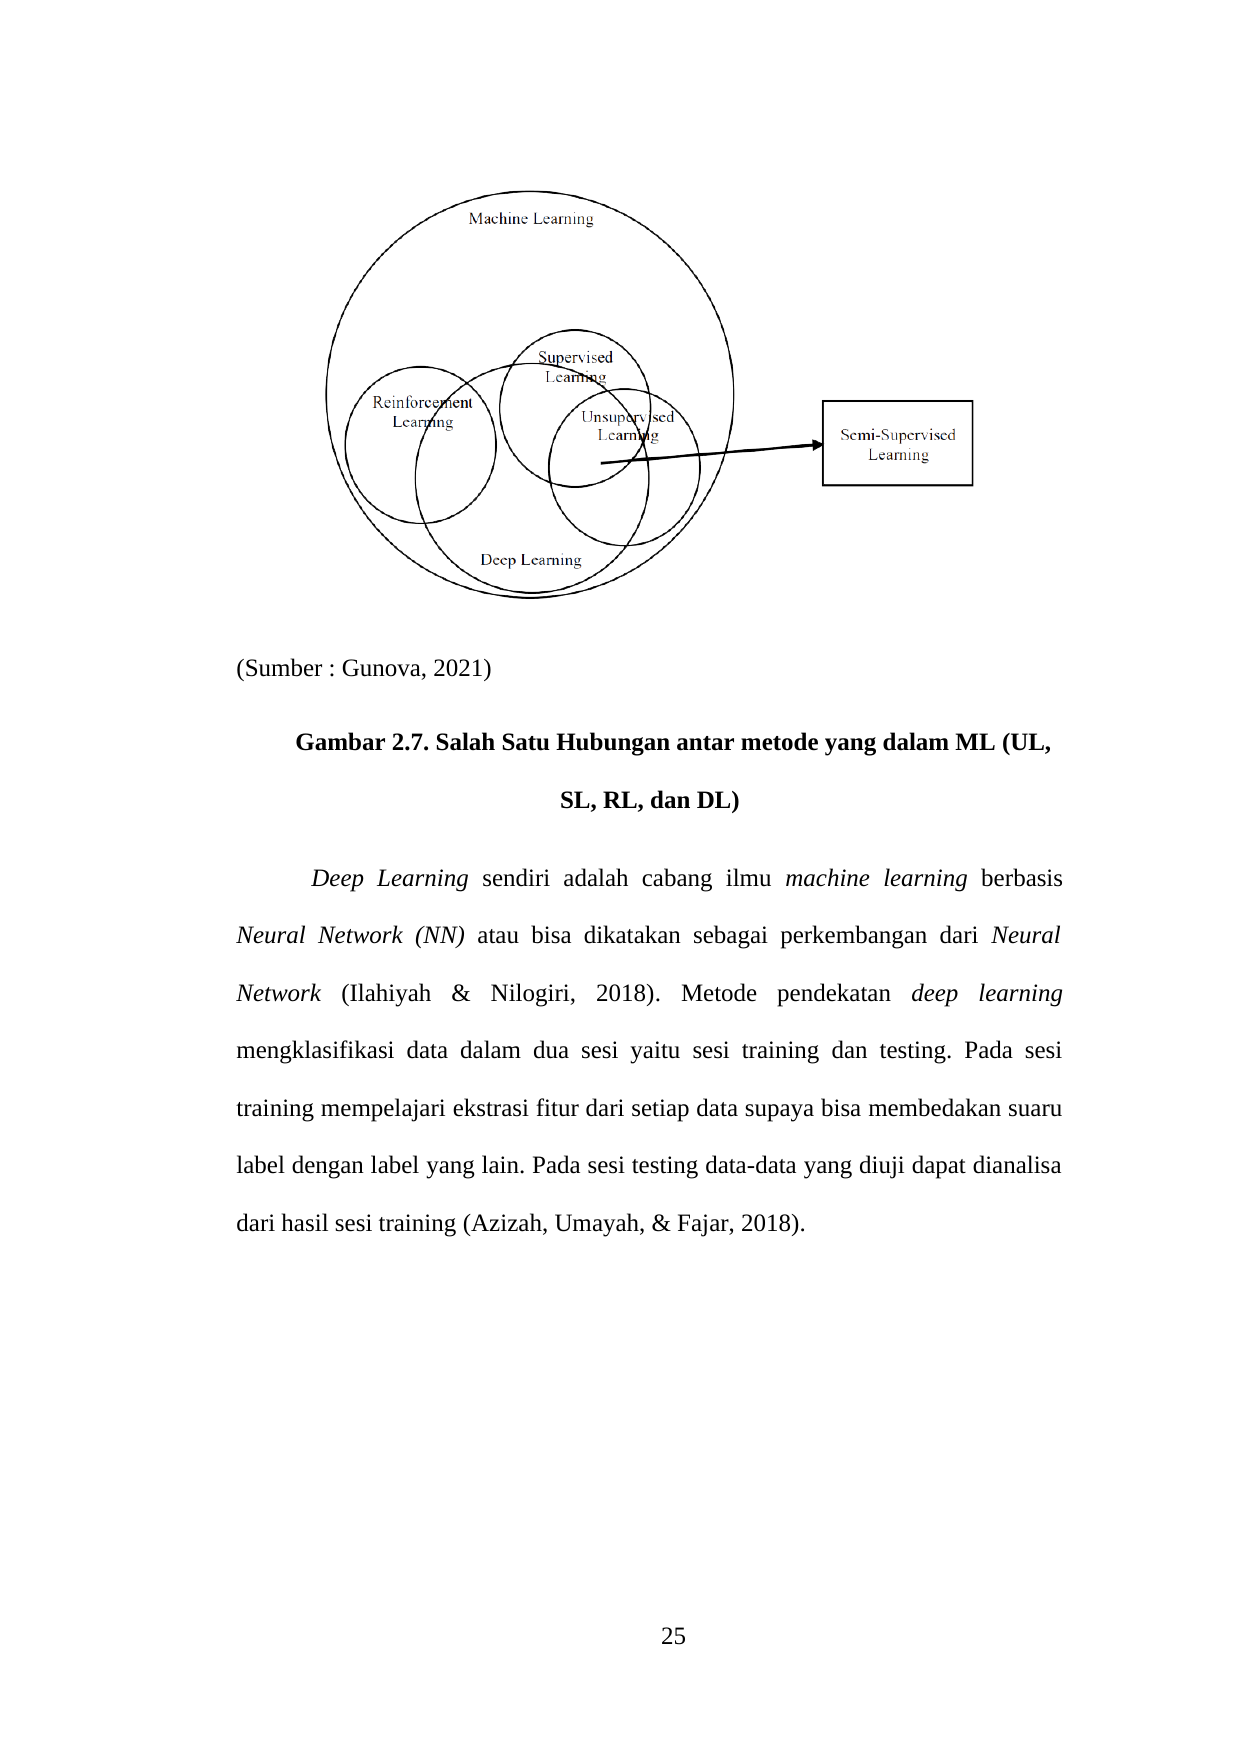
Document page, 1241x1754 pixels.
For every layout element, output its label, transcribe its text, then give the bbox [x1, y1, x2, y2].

text Deep Learning sendiri adalah cabang ilmu machine learning berbasis Neural Network (NN) atau bisa dikatakan sebagai perkembangan dari Neural Network . Metode pendekatan deep learning mengklasifikasi data dalam dua sesi yaitu sesi training dan testing. Pada sesi training mempelajari ekstrasi fitur dari setiap data supaya bisa membedakan suaru label dengan label yang lain. Pada sesi testing data-data yang diuji dapat dianalisa dari hasil sesi training . [236, 863, 1063, 1237]
picture [314, 177, 985, 608]
